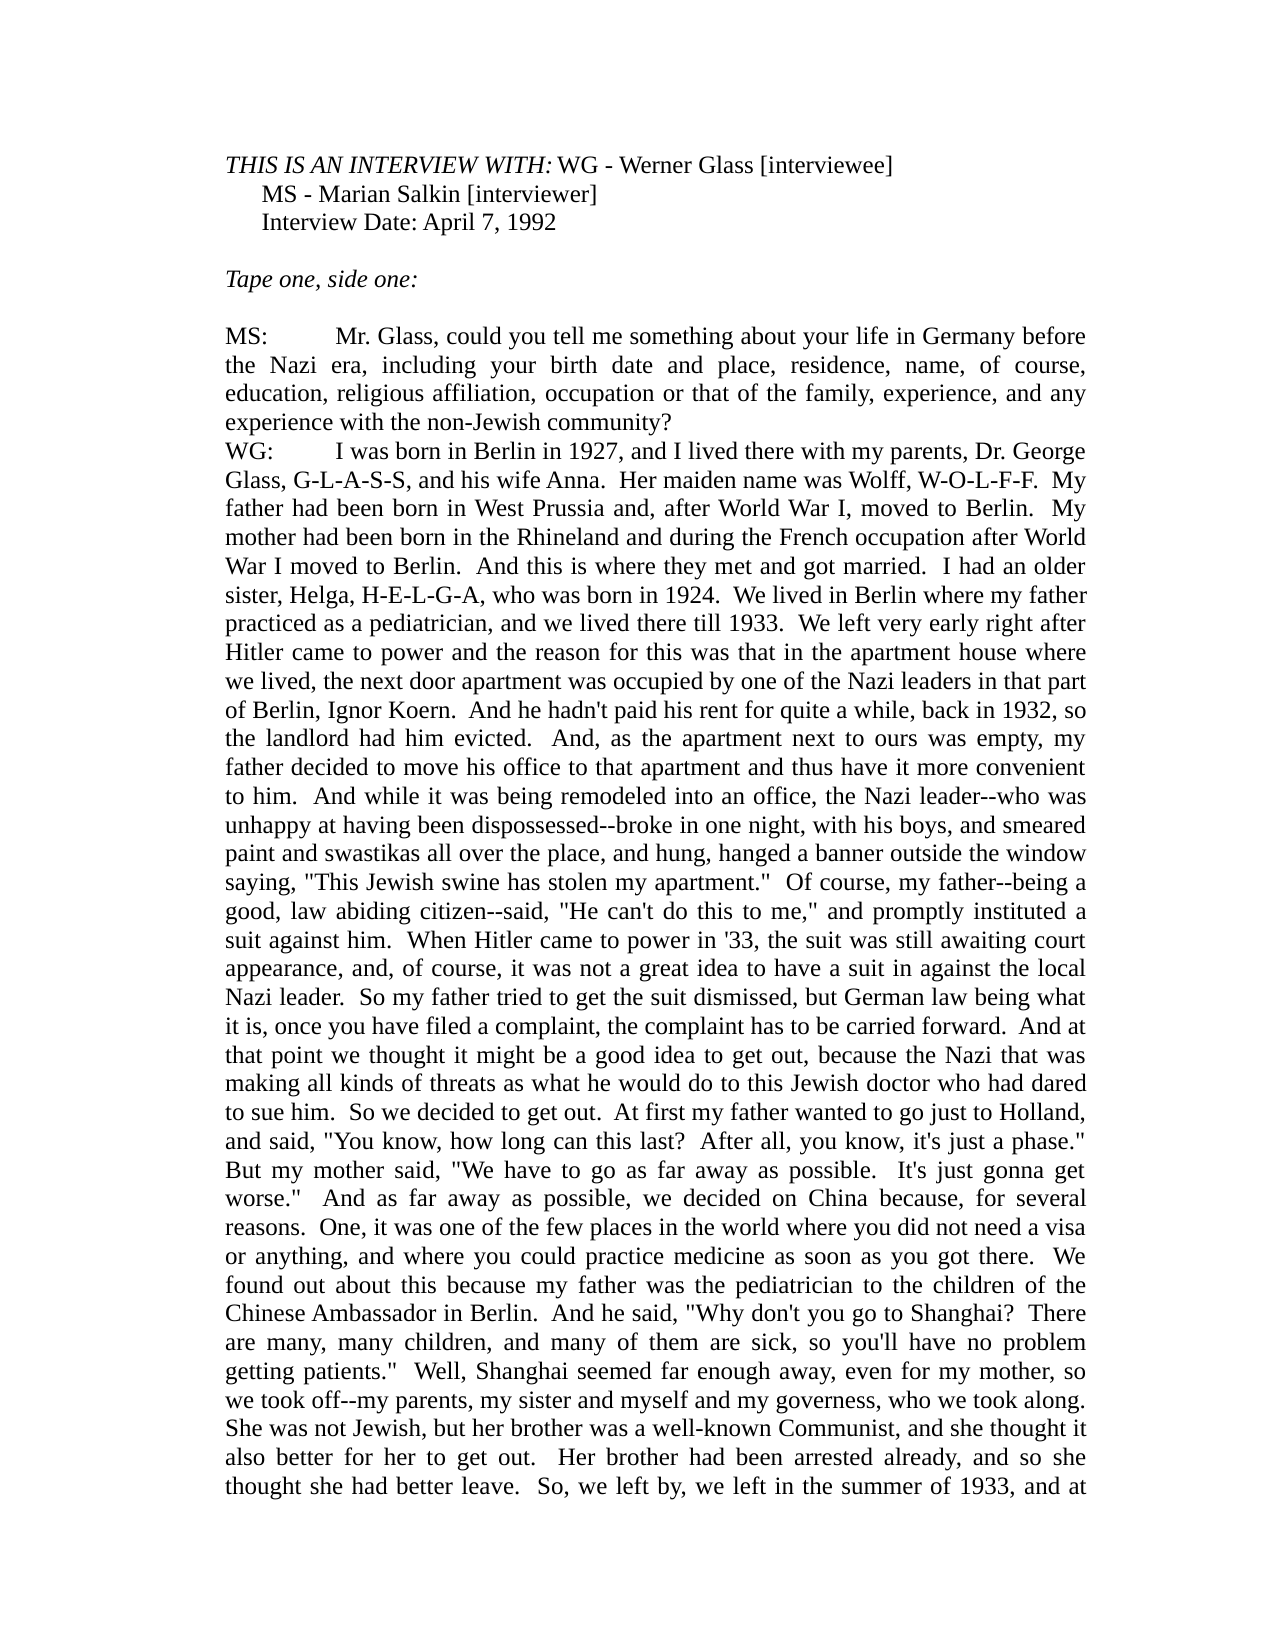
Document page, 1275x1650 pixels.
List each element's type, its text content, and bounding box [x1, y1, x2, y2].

text THIS IS AN INTERVIEW WITH: WG - Werner Glass [interviewee] [225, 150, 1087, 179]
text Tape one, side one: [225, 265, 1087, 294]
text MS: Mr. Glass, could you tell me something about your life in Germany before the Nazi era, including your birth date and place, residence, name, of course, education, religious affiliation, occupation or that of the family, experience, and any experience with the non-Jewish community? [225, 322, 1087, 437]
text MS - Marian Salkin [interviewer] [225, 179, 1087, 207]
text Interview Date: April 7, 1992 [225, 207, 1087, 236]
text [225, 437, 1087, 1472]
